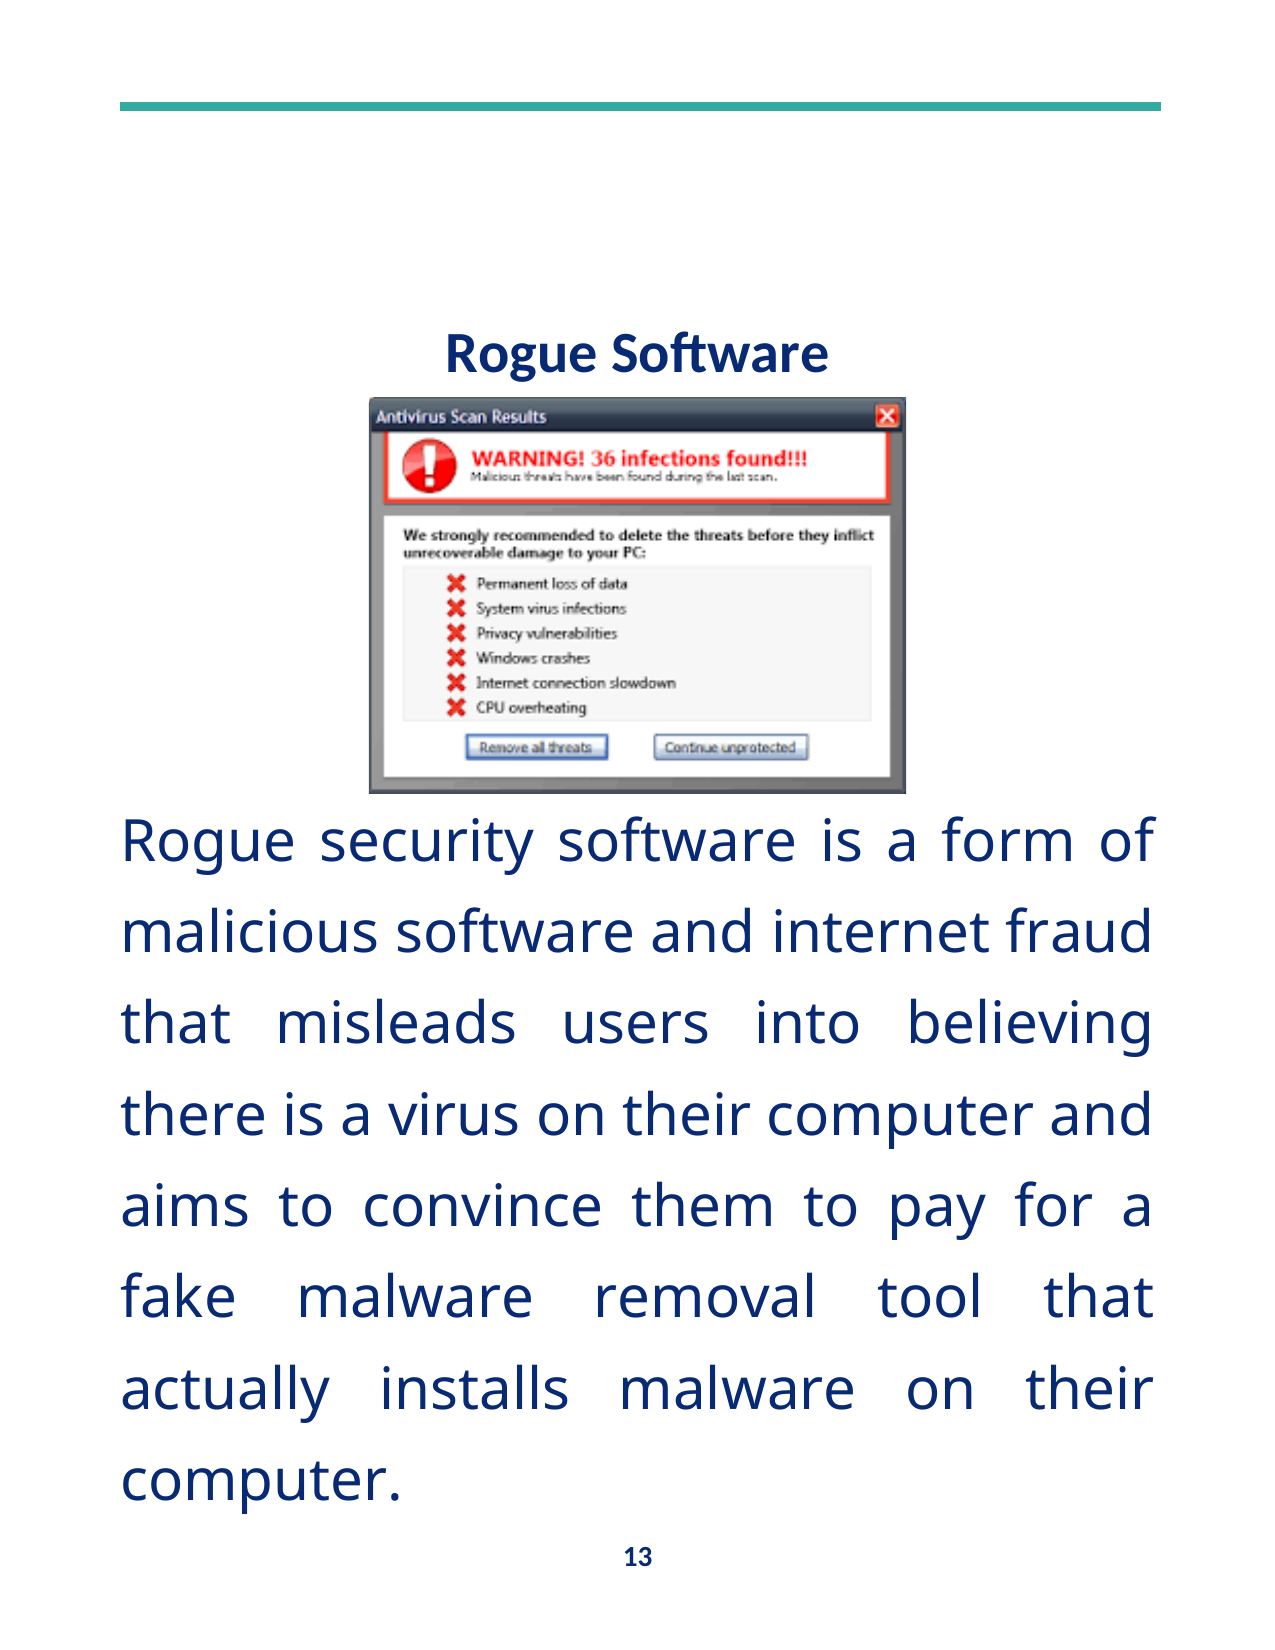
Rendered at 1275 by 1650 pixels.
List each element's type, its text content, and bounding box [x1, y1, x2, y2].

text Rogue security software is a form of malicious software and internet fraud that misleads users into believing there is a virus on their computer and aims to convince them to pay for a fake malware removal tool that actually installs malware on their computer. [120, 799, 1155, 1518]
text Rogue Software [120, 316, 1155, 387]
picture [368, 397, 907, 794]
